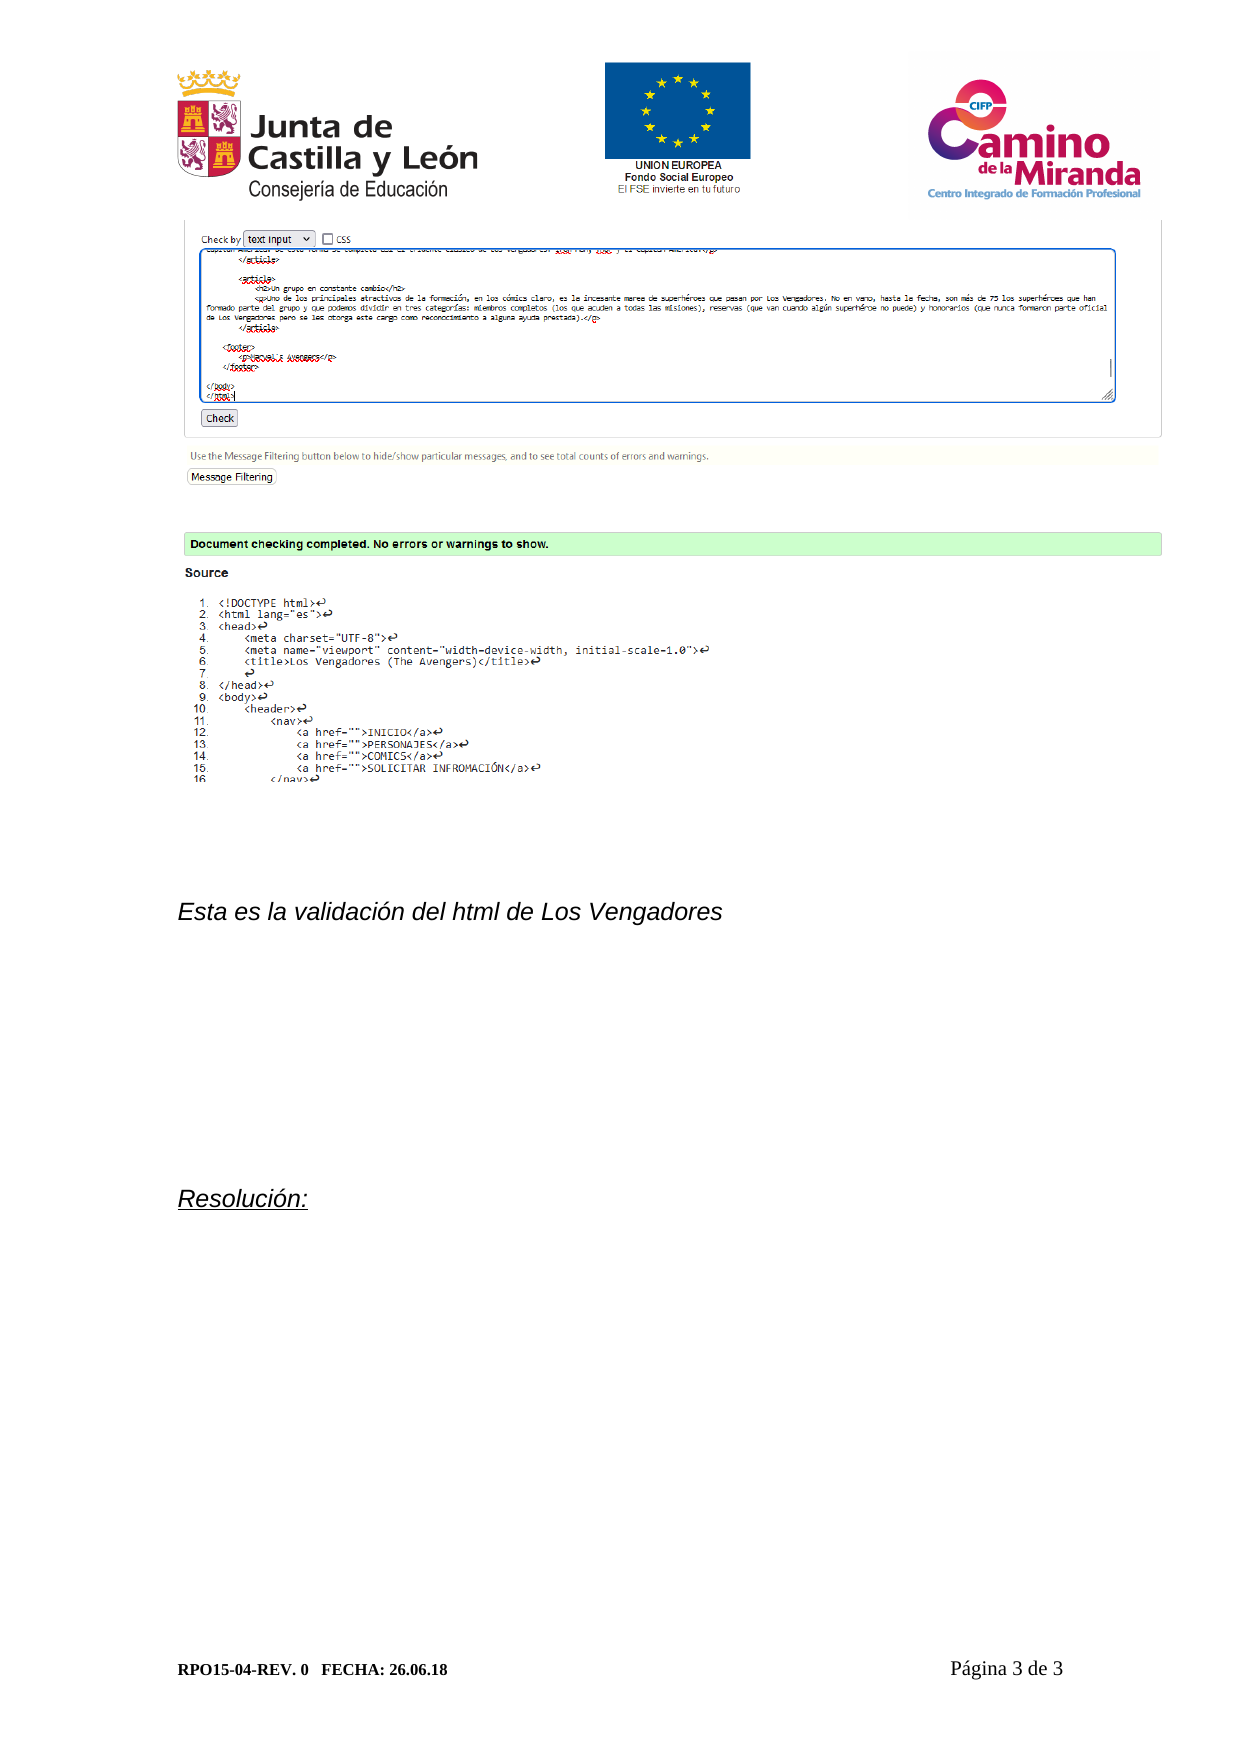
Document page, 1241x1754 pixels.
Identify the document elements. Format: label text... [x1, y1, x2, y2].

text Esta es la validación del html de Los Vengadores [177, 897, 1162, 925]
picture [177, 51, 1163, 782]
picture [582, 61, 764, 219]
picture [177, 70, 478, 201]
text Resolución: [177, 1184, 1162, 1213]
